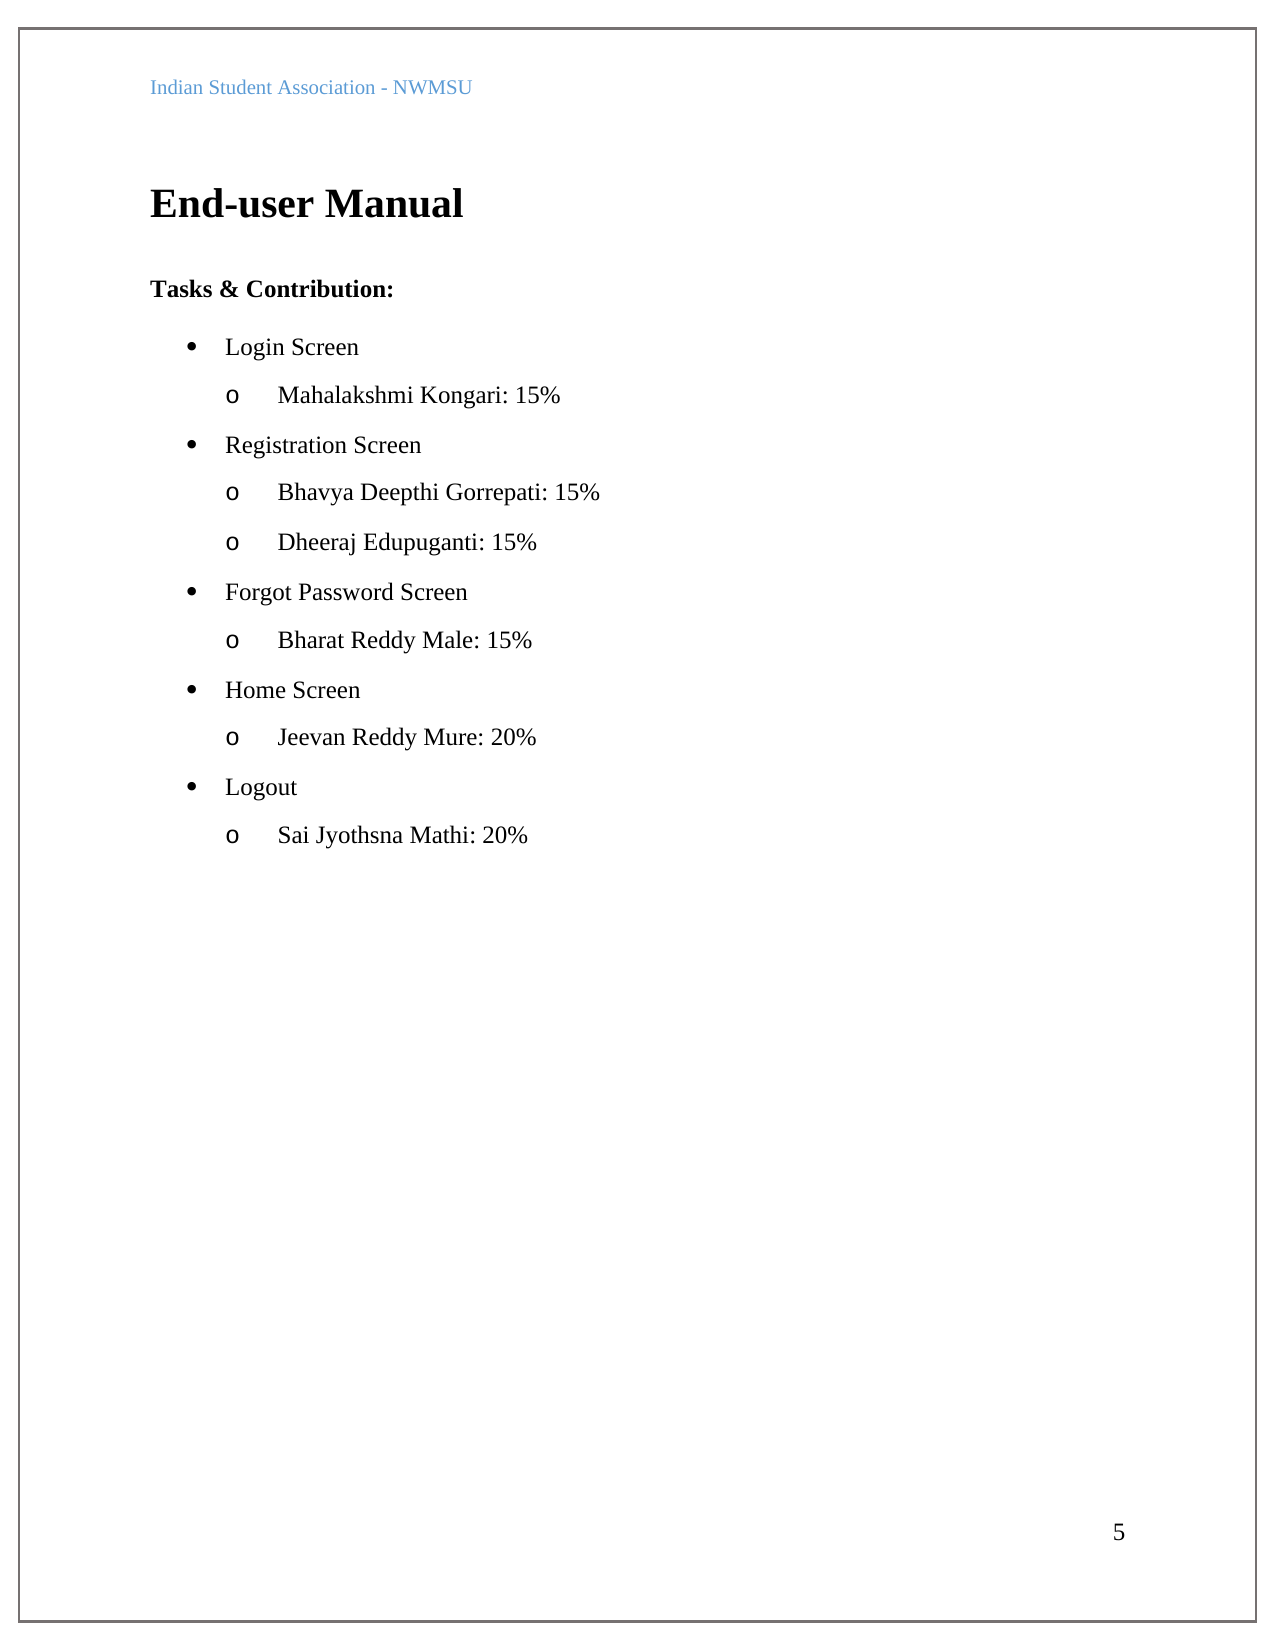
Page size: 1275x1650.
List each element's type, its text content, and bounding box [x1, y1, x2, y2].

list Mahalakshmi Kongari: 15% [225, 380, 1125, 411]
list Forgot Password Screen [187, 577, 1125, 606]
text Tasks & Contribution: [150, 274, 1125, 303]
list Logout [187, 772, 1125, 801]
text End-user Manual [150, 179, 1125, 227]
list Bharat Reddy Male: 15% [225, 625, 1125, 656]
list Sai Jyothsna Mathi: 20% [225, 820, 1125, 851]
list Home Screen [187, 675, 1125, 703]
list Jeevan Reddy Mure: 20% [225, 722, 1125, 753]
list Bhavya Deepthi Gorrepati: 15% [225, 477, 1125, 508]
list Login Screen [187, 332, 1125, 361]
list Dheeraj Edupuganti: 15% [225, 527, 1125, 558]
list Registration Screen [187, 430, 1125, 458]
